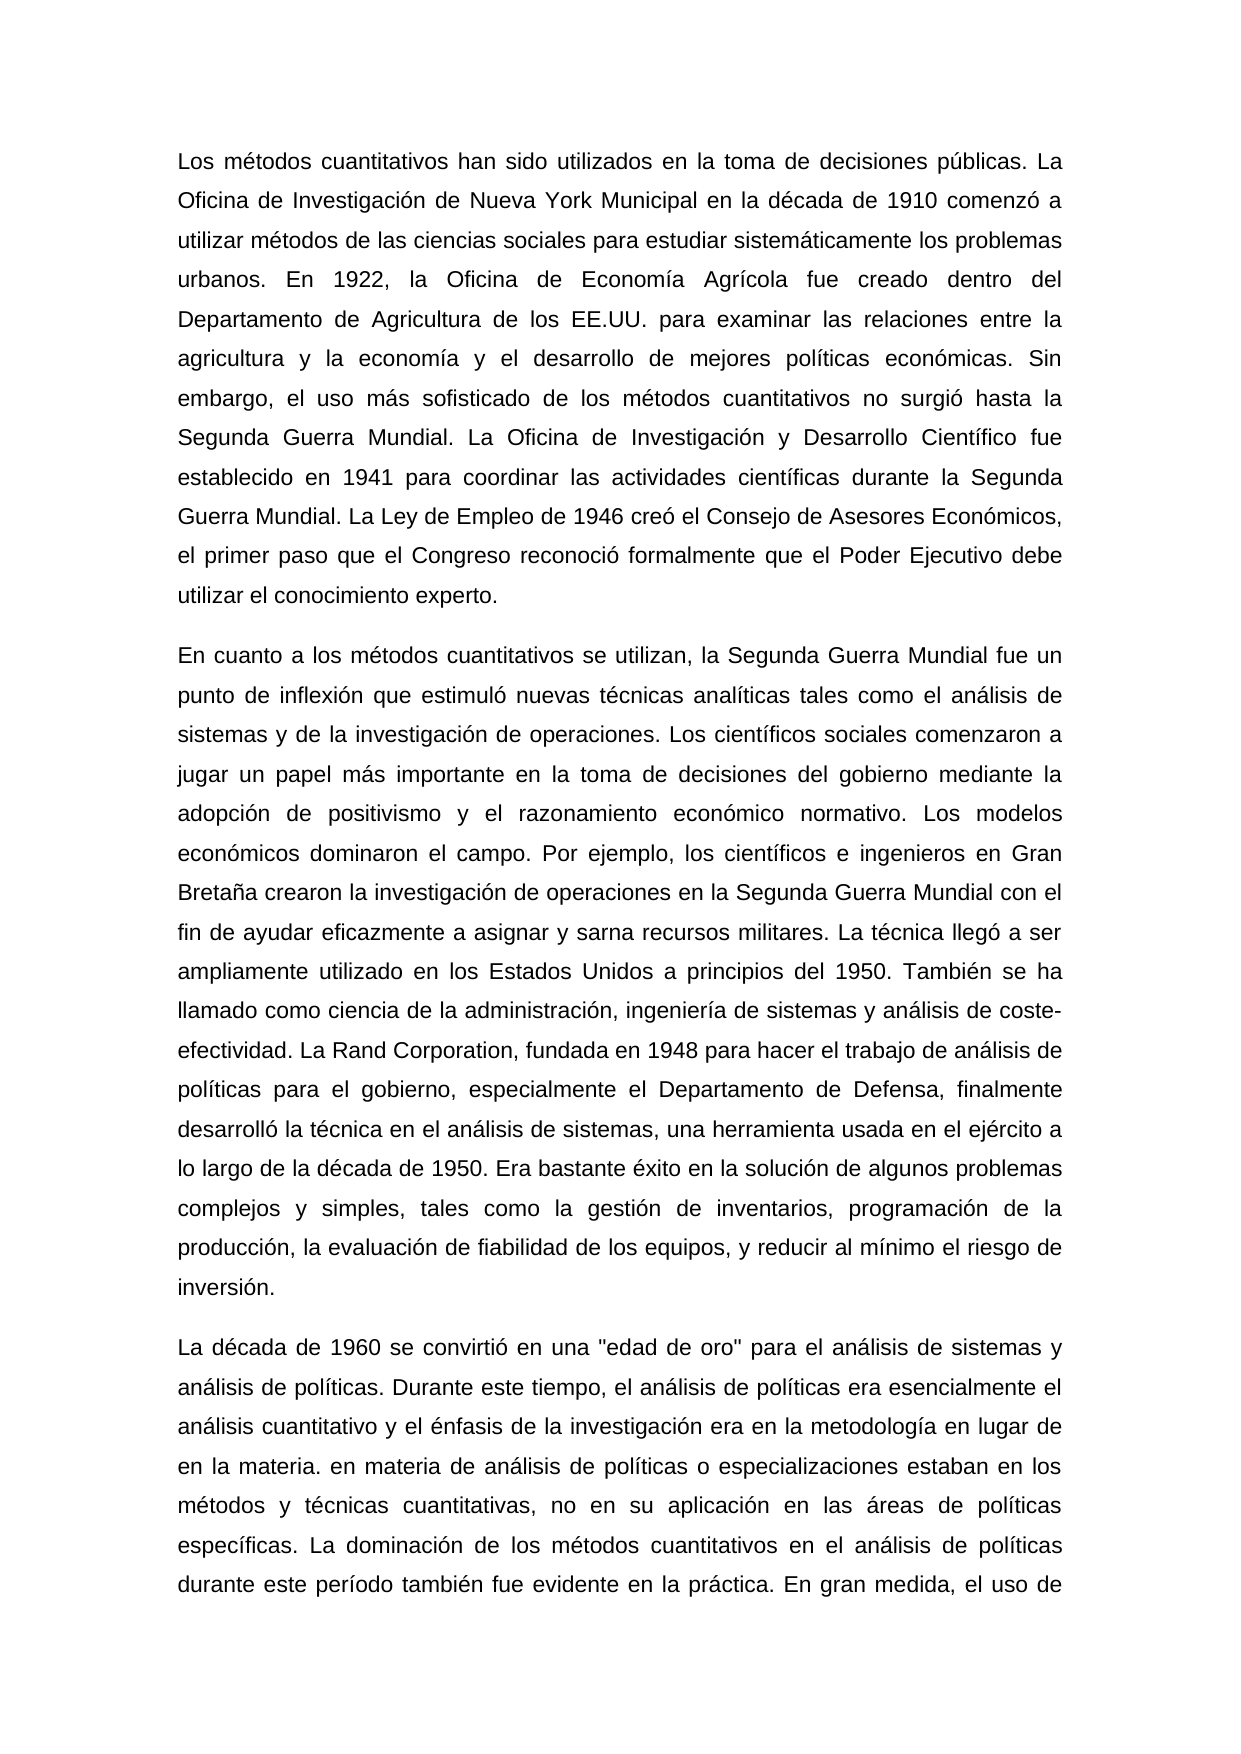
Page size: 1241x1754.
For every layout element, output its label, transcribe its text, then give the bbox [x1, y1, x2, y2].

text En cuanto a los métodos cuantitativos se utilizan, la Segunda Guerra Mundial fue un punto de inflexión que estimuló nuevas técnicas analíticas tales como el análisis de sistemas y de la investigación de operaciones. Los científicos sociales comenzaron a jugar un papel más importante en la toma de decisiones del gobierno mediante la adopción de positivismo y el razonamiento económico normativo. Los modelos económicos dominaron el campo. Por ejemplo, los científicos e ingenieros en Gran Bretaña crearon la investigación de operaciones en la Segunda Guerra Mundial con el fin de ayudar eficazmente a asignar y sarna recursos militares. La técnica llegó a ser ampliamente utilizado en los Estados Unidos a principios del 1950. También se ha llamado como ciencia de la administración, ingeniería de sistemas y análisis de coste-efectividad. La Rand Corporation, fundada en 1948 para hacer el trabajo de análisis de políticas para el gobierno, especialmente el Departamento de Defensa, finalmente desarrolló la técnica en el análisis de sistemas, una herramienta usada en el ejército a lo largo de la década de 1950. Era bastante éxito en la solución de algunos problemas complejos y simples, tales como la gestión de inventarios, programación de la producción, la evaluación de fiabilidad de los equipos, y reducir al mínimo el riesgo de inversión. [177, 642, 1063, 1300]
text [177, 1334, 1063, 1597]
text Los métodos cuantitativos han sido utilizados en la toma de decisiones públicas. La Oficina de Investigación de Nueva York Municipal en la década de 1910 comenzó a utilizar métodos de las ciencias sociales para estudiar sistemáticamente los problemas urbanos. En 1922, la Oficina de Economía Agrícola fue creado dentro del Departamento de Agricultura de los EE.UU. para examinar las relaciones entre la agricultura y la economía y el desarrollo de mejores políticas económicas. Sin embargo, el uso más sofisticado de los métodos cuantitativos no surgió hasta la Segunda Guerra Mundial. La Oficina de Investigación y Desarrollo Científico fue establecido en 1941 para coordinar las actividades científicas durante la Segunda Guerra Mundial. La Ley de Empleo de 1946 creó el Consejo de Asesores Económicos, el primer paso que el Congreso reconoció formalmente que el Poder Ejecutivo debe utilizar el conocimiento experto. [177, 148, 1063, 608]
